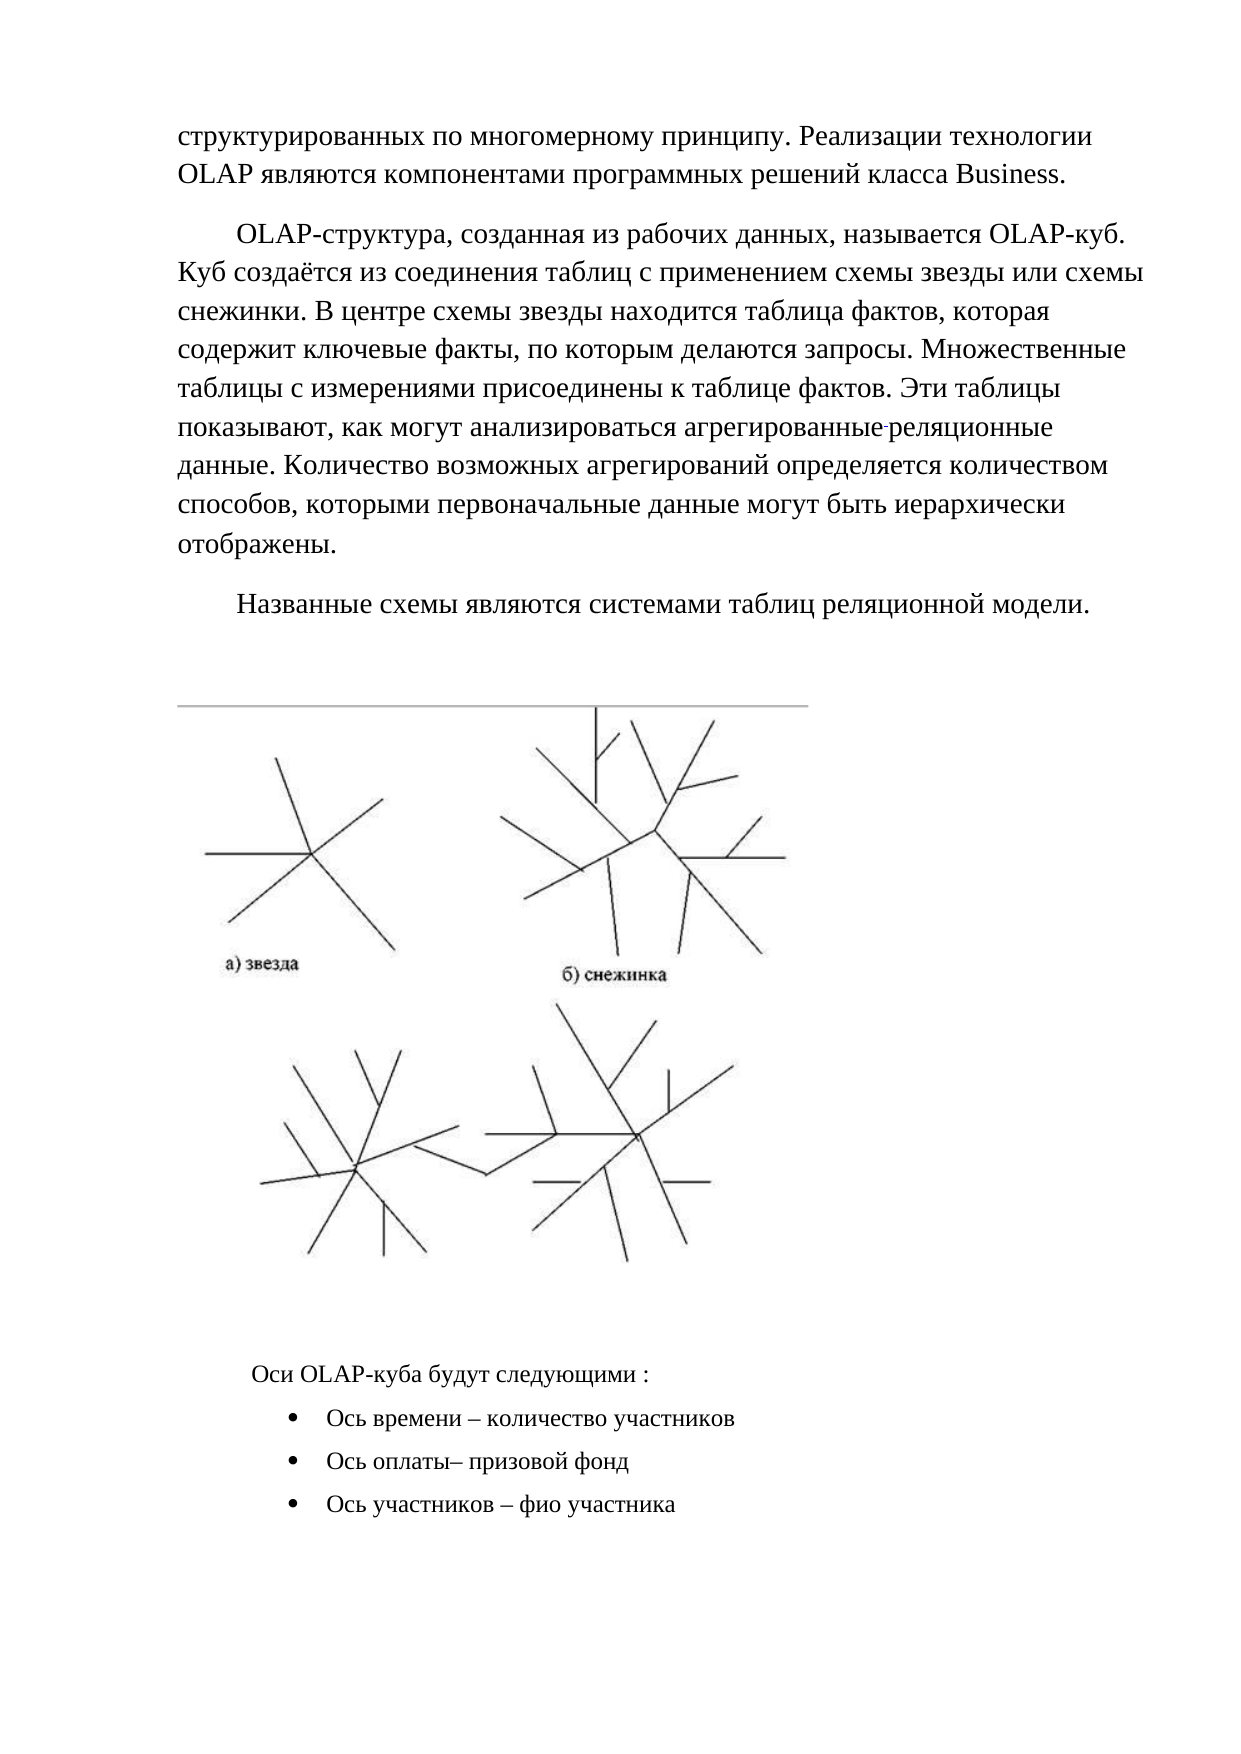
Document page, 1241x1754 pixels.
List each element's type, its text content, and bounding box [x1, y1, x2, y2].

text Оси OLAP-куба будут следующими : [177, 1359, 1152, 1388]
text Названные схемы являются системами таблиц реляционной модели. [177, 586, 1152, 620]
text OLAP-структура, созданная из рабочих данных, называется OLAP-куб. Куб создаётся из соединения таблиц с применением схемы звезды или схемы снежинки. В центре схемы звезды находится таблица фактов, которая содержит ключевые факты, по которым делаются запросы. Множественные таблицы с измерениями присоединены к таблице фактов. Эти таблицы показывают, как могут анализироваться агрегированные реляционные данные. Количество возможных агрегирований определяется количеством способов, которыми первоначальные данные могут быть иерархически отображены. [177, 216, 1152, 560]
list Ось участников – фио участника [288, 1489, 1152, 1518]
picture [177, 705, 809, 1276]
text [177, 118, 1152, 190]
list Ось оплаты– призовой фонд [288, 1446, 1152, 1474]
list Ось времени – количество участников [288, 1403, 1152, 1431]
